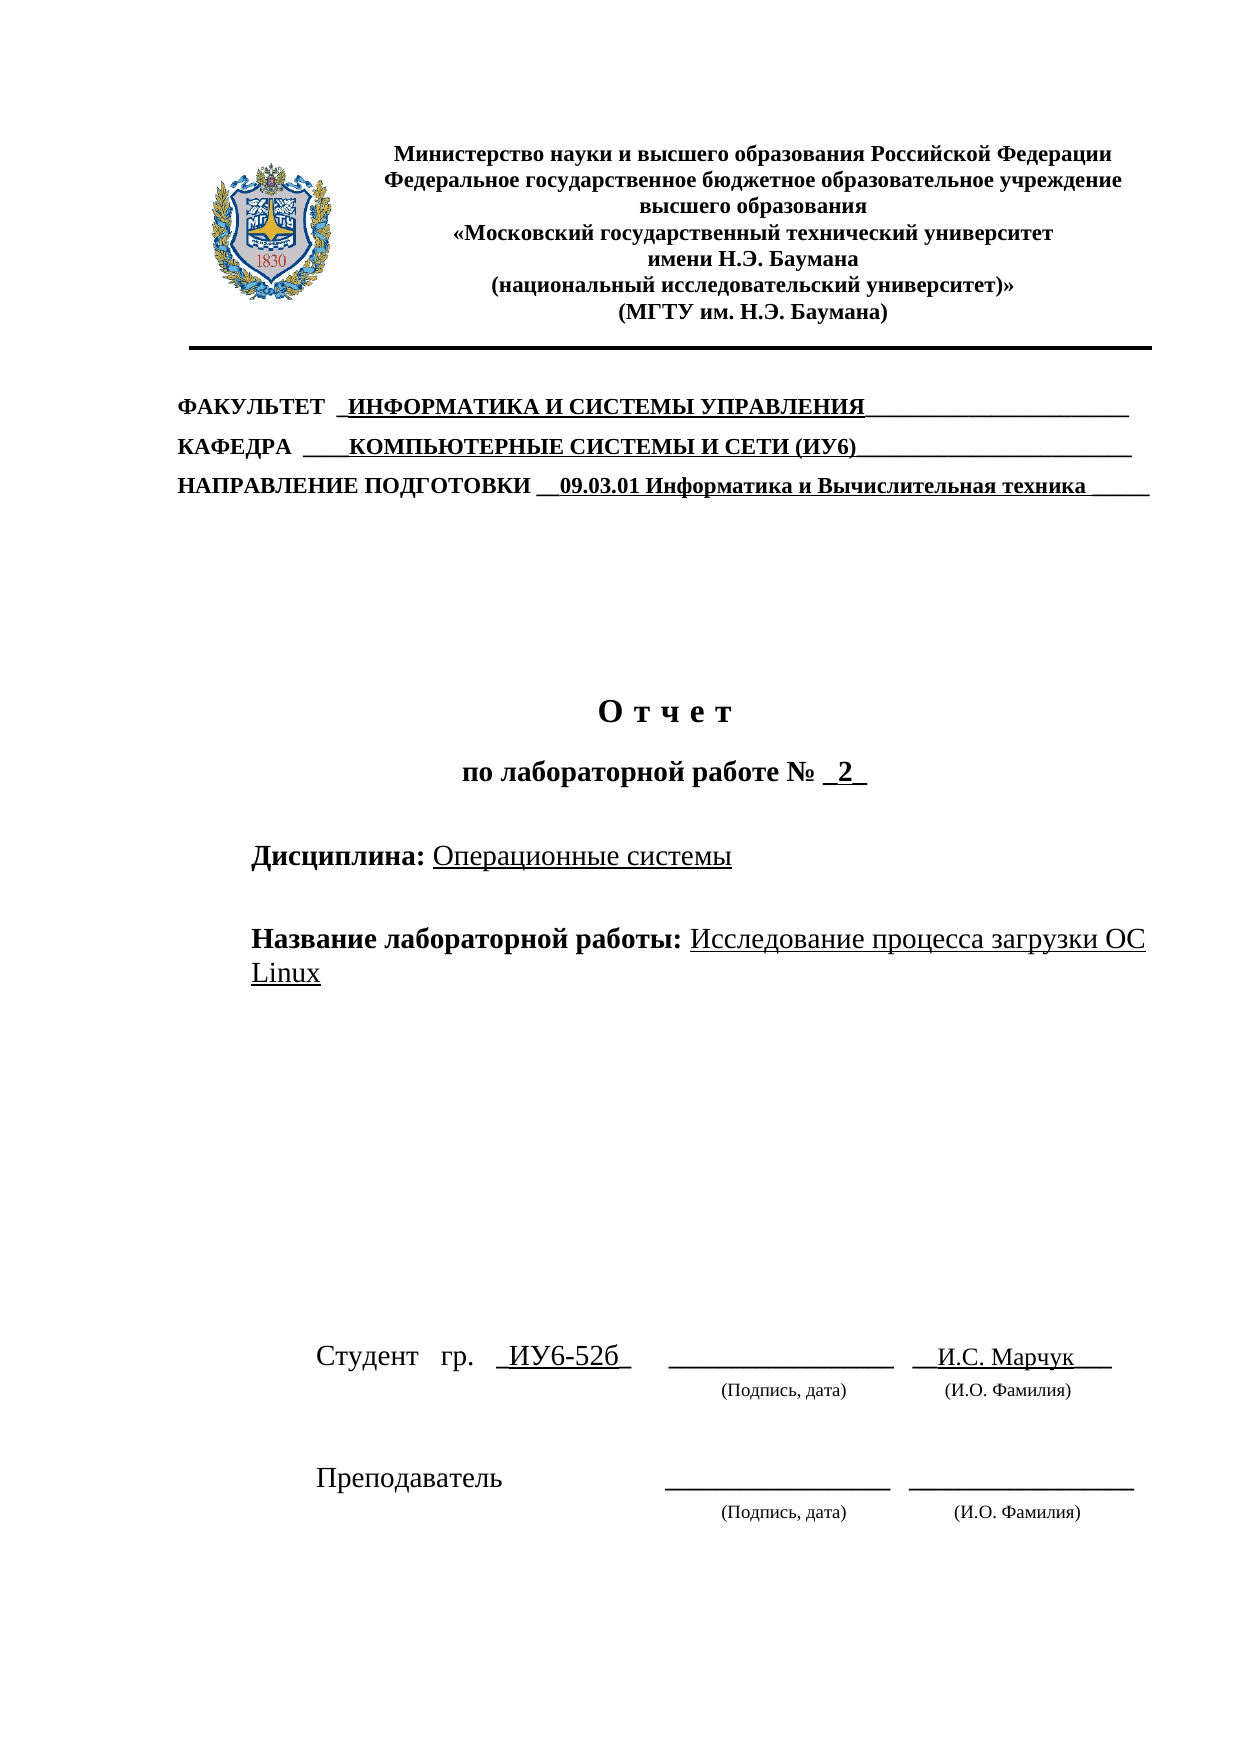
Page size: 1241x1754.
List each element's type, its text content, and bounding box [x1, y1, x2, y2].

text Название лабораторной работы: Исследование процесса загрузки ОС Linux [251, 922, 1152, 989]
table_header Министерство науки и высшего образования Российской Федерации Федеральное государственное бюджетное образовательное учреждение высшего образования «Московский государственный технический университет имени Н.Э. Баумана (национальный исследовательский университет)» (МГТУ им. Н.Э. Баумана) [354, 118, 1152, 346]
text КАФЕДРА ____КОМПЬЮТЕРНЫЕ СИСТЕМЫ И СЕТИ (ИУ6)________________________ [177, 433, 1152, 459]
text Отчет [177, 691, 1152, 729]
text НАПРАВЛЕНИЕ ПОДГОТОВКИ __09.03.01 Информатика и Вычислительная техника _____ [177, 472, 1152, 499]
text Студент гр. _ИУ6-52б_ __________________ __И.С. Марчук___ [177, 1341, 1152, 1372]
text по лабораторной работе № _2_ [177, 754, 1152, 788]
text Преподаватель __________________ __________________ [177, 1462, 1152, 1493]
text (Подпись, дата) (И.О. Фамилия) [177, 1372, 1152, 1403]
text (Подпись, дата) (И.О. Фамилия) [177, 1493, 1152, 1525]
text Дисциплина: Операционные системы [177, 838, 1152, 872]
table_header [189, 118, 354, 346]
text ФАКУЛЬТЕТ _ИНФОРМАТИКА И СИСТЕМЫ УПРАВЛЕНИЯ_______________________ [177, 393, 1152, 420]
picture [211, 163, 332, 300]
